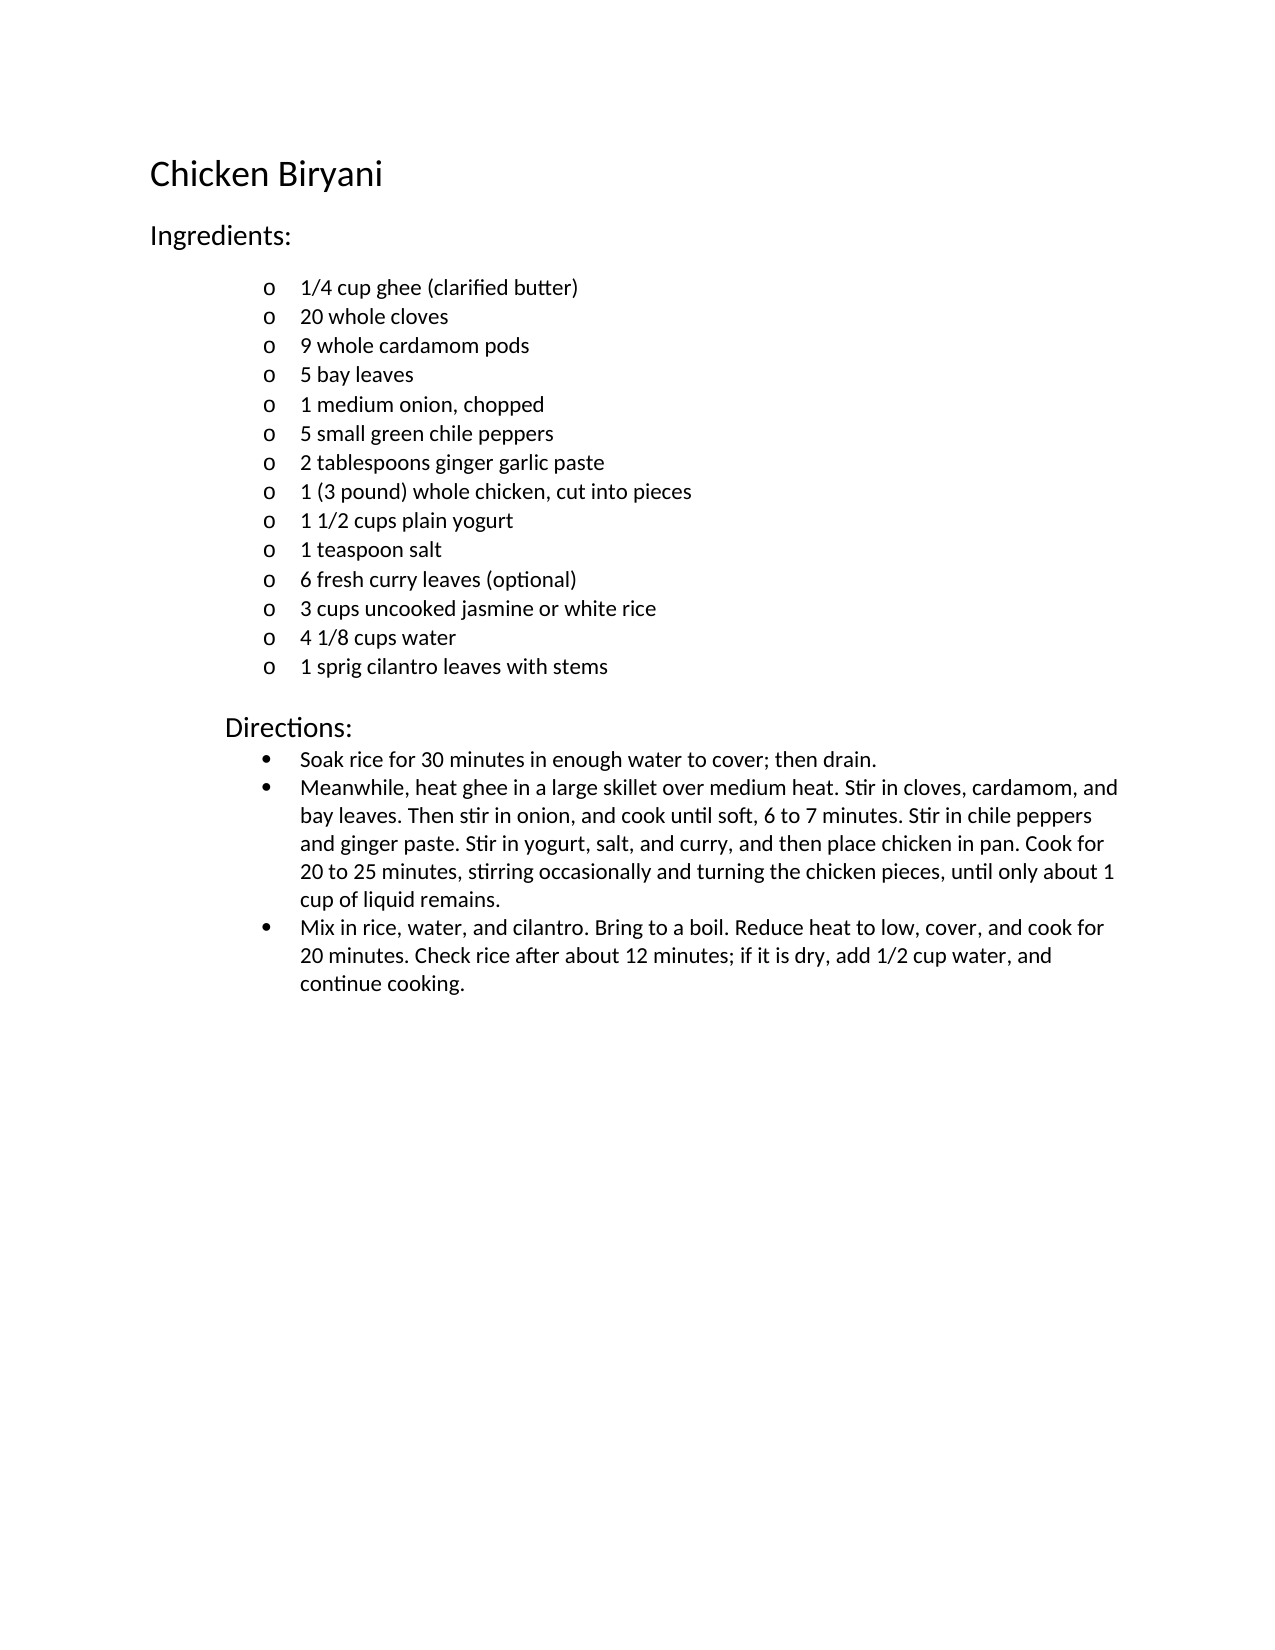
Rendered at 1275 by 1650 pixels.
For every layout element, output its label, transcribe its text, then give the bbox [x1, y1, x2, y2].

list Meanwhile, heat ghee in a large skillet over medium heat. Stir in cloves, cardamom, and bay leaves. Then stir in onion, and cook until soft, 6 to 7 minutes. Stir in chile peppers and ginger paste. Stir in yogurt, salt, and curry, and then place chicken in pan. Cook for 20 to 25 minutes, stirring occasionally and turning the chicken pieces, until only about 1 cup of liquid remains. [262, 773, 1125, 913]
list 4 1/8 cups water [262, 623, 1125, 652]
list 20 whole cloves [262, 302, 1125, 331]
list 2 tablespoons ginger garlic paste [262, 448, 1125, 477]
list 1 sprig cilantro leaves with stems [262, 652, 1125, 681]
list 1 (3 pound) whole chicken, cut into pieces [262, 477, 1125, 506]
list 5 small green chile peppers [262, 419, 1125, 448]
list 6 fresh curry leaves (optional) [262, 565, 1125, 594]
list Mix in rice, water, and cilantro. Bring to a boil. Reduce heat to low, cover, and cook for 20 minutes. Check rice after about 12 minutes; if it is dry, add 1/2 cup water, and continue cooking. [262, 913, 1125, 997]
list 5 bay leaves [262, 361, 1125, 390]
text Ingredients: [150, 217, 1125, 252]
list 9 whole cardamom pods [262, 331, 1125, 361]
list Soak rice for 30 minutes in enough water to cover; then drain. [262, 745, 1125, 773]
list 1 medium onion, chopped [262, 390, 1125, 419]
list 1 teaspoon salt [262, 536, 1125, 565]
list 1/4 cup ghee (clarified butter) [262, 273, 1125, 302]
list 3 cups uncooked jasmine or white rice [262, 594, 1125, 623]
text Chicken Biryani [150, 150, 1125, 196]
list 1 1/2 cups plain yogurt [262, 506, 1125, 536]
list Directions: [225, 709, 1125, 745]
